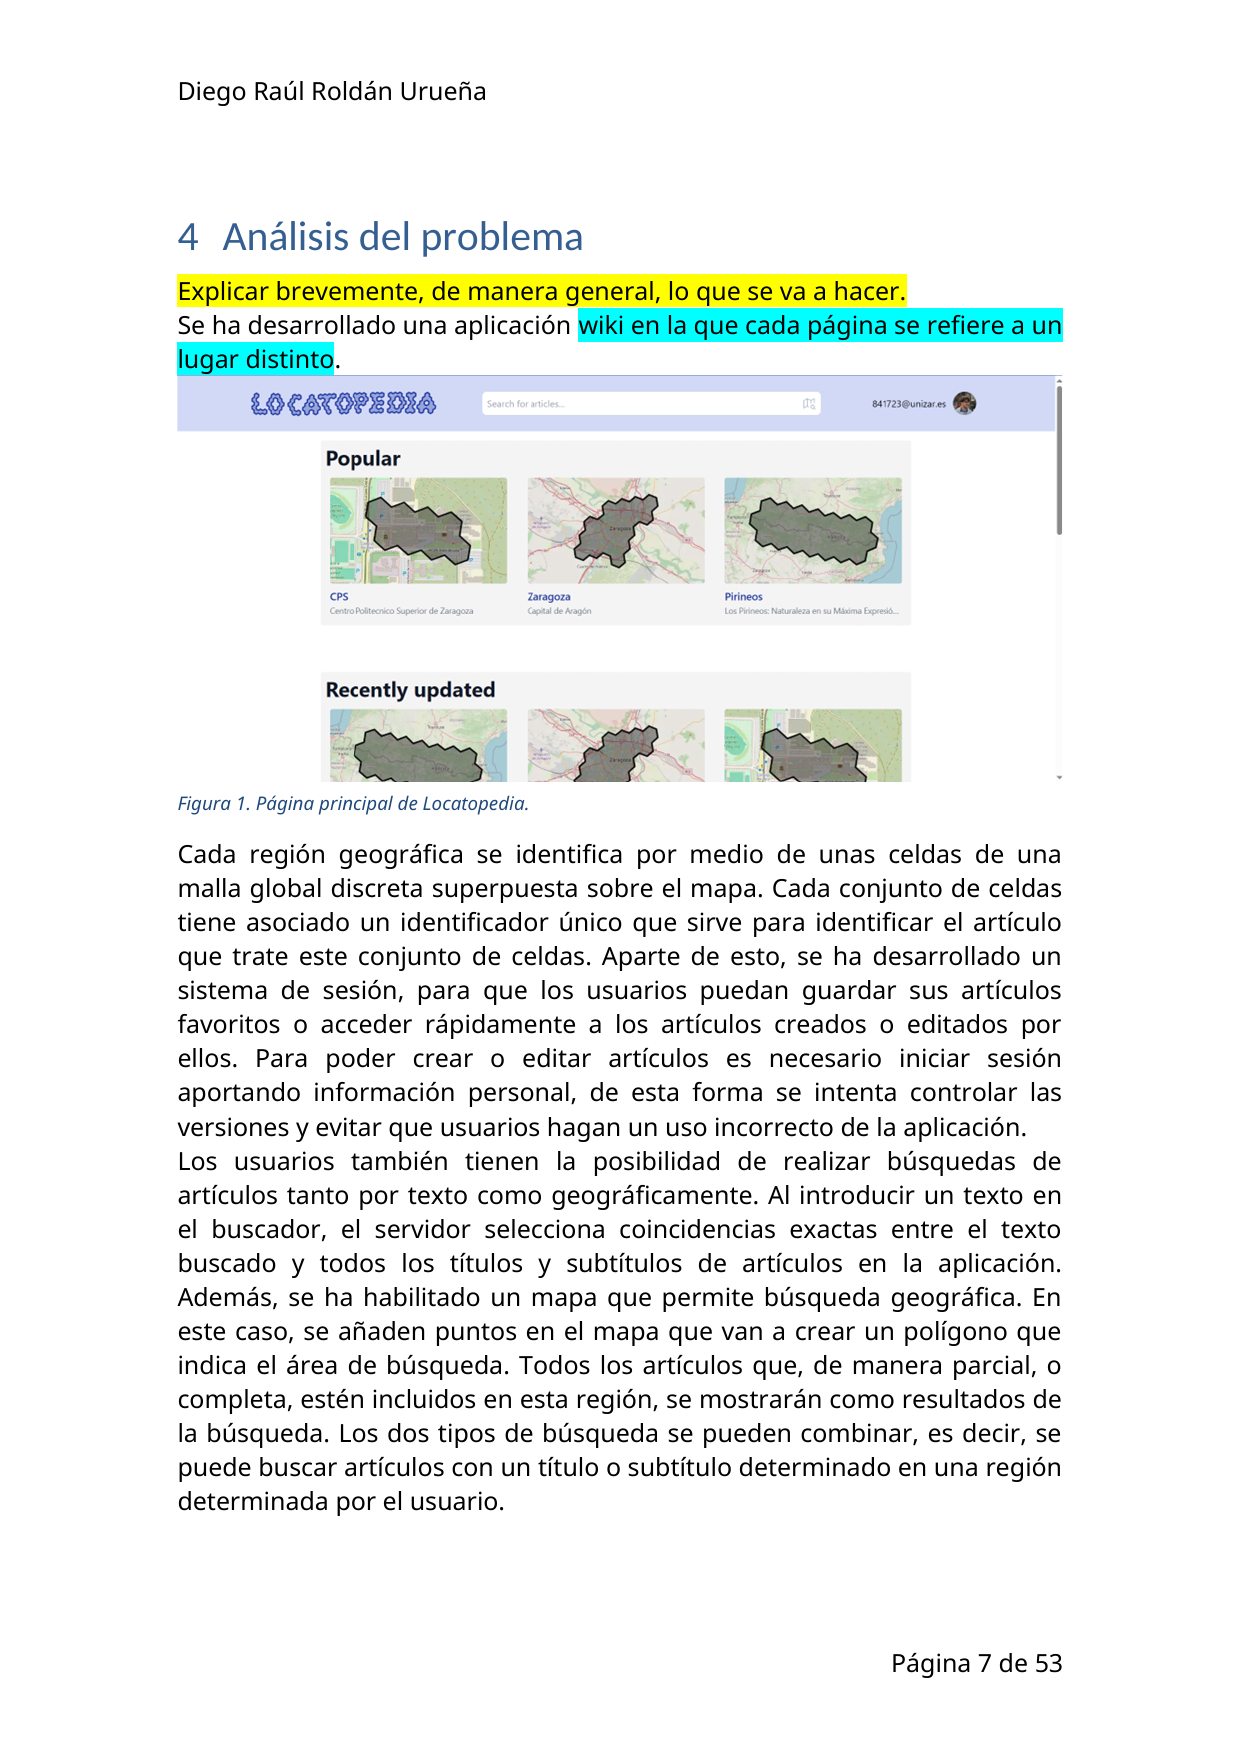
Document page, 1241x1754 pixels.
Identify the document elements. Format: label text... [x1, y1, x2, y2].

text Figura 1. Página principal de Locatopedia. [177, 790, 1063, 816]
text Explicar brevemente, de manera general, lo que se va a hacer. [177, 273, 1063, 307]
picture [177, 375, 1063, 782]
text Cada región geográfica se identifica por medio de unas celdas de una malla global discreta superpuesta sobre el mapa. Cada conjunto de celdas tiene asociado un identificador único que sirve para identificar el artículo que trate este conjunto de celdas. Aparte de esto, se ha desarrollado un sistema de sesión, para que los usuarios puedan guardar sus artículos favoritos o acceder rápidamente a los artículos creados o editados por ellos. Para poder crear o editar artículos es necesario iniciar sesión aportando información personal, de esta forma se intenta controlar las versiones y evitar que usuarios hagan un uso incorrecto de la aplicación. [177, 837, 1063, 1143]
text Se ha desarrollado una aplicación wiki en la que cada página se refiere a un lugar distinto. [177, 307, 1063, 375]
text Los usuarios también tienen la posibilidad de realizar búsquedas de artículos tanto por texto como geográficamente. Al introducir un texto en el buscador, el servidor selecciona coincidencias exactas entre el texto buscado y todos los títulos y subtítulos de artículos en la aplicación. Además, se ha habilitado un mapa que permite búsqueda geográfica. En este caso, se añaden puntos en el mapa que van a crear un polígono que indica el área de búsqueda. Todos los artículos que, de manera parcial, o completa, estén incluidos en esta región, se mostrarán como resultados de la búsqueda. Los dos tipos de búsqueda se pueden combinar, es decir, se puede buscar artículos con un título o subtítulo determinado en una región determinada por el usuario. [177, 1143, 1063, 1518]
subtitle Análisis del problema [177, 210, 1063, 261]
